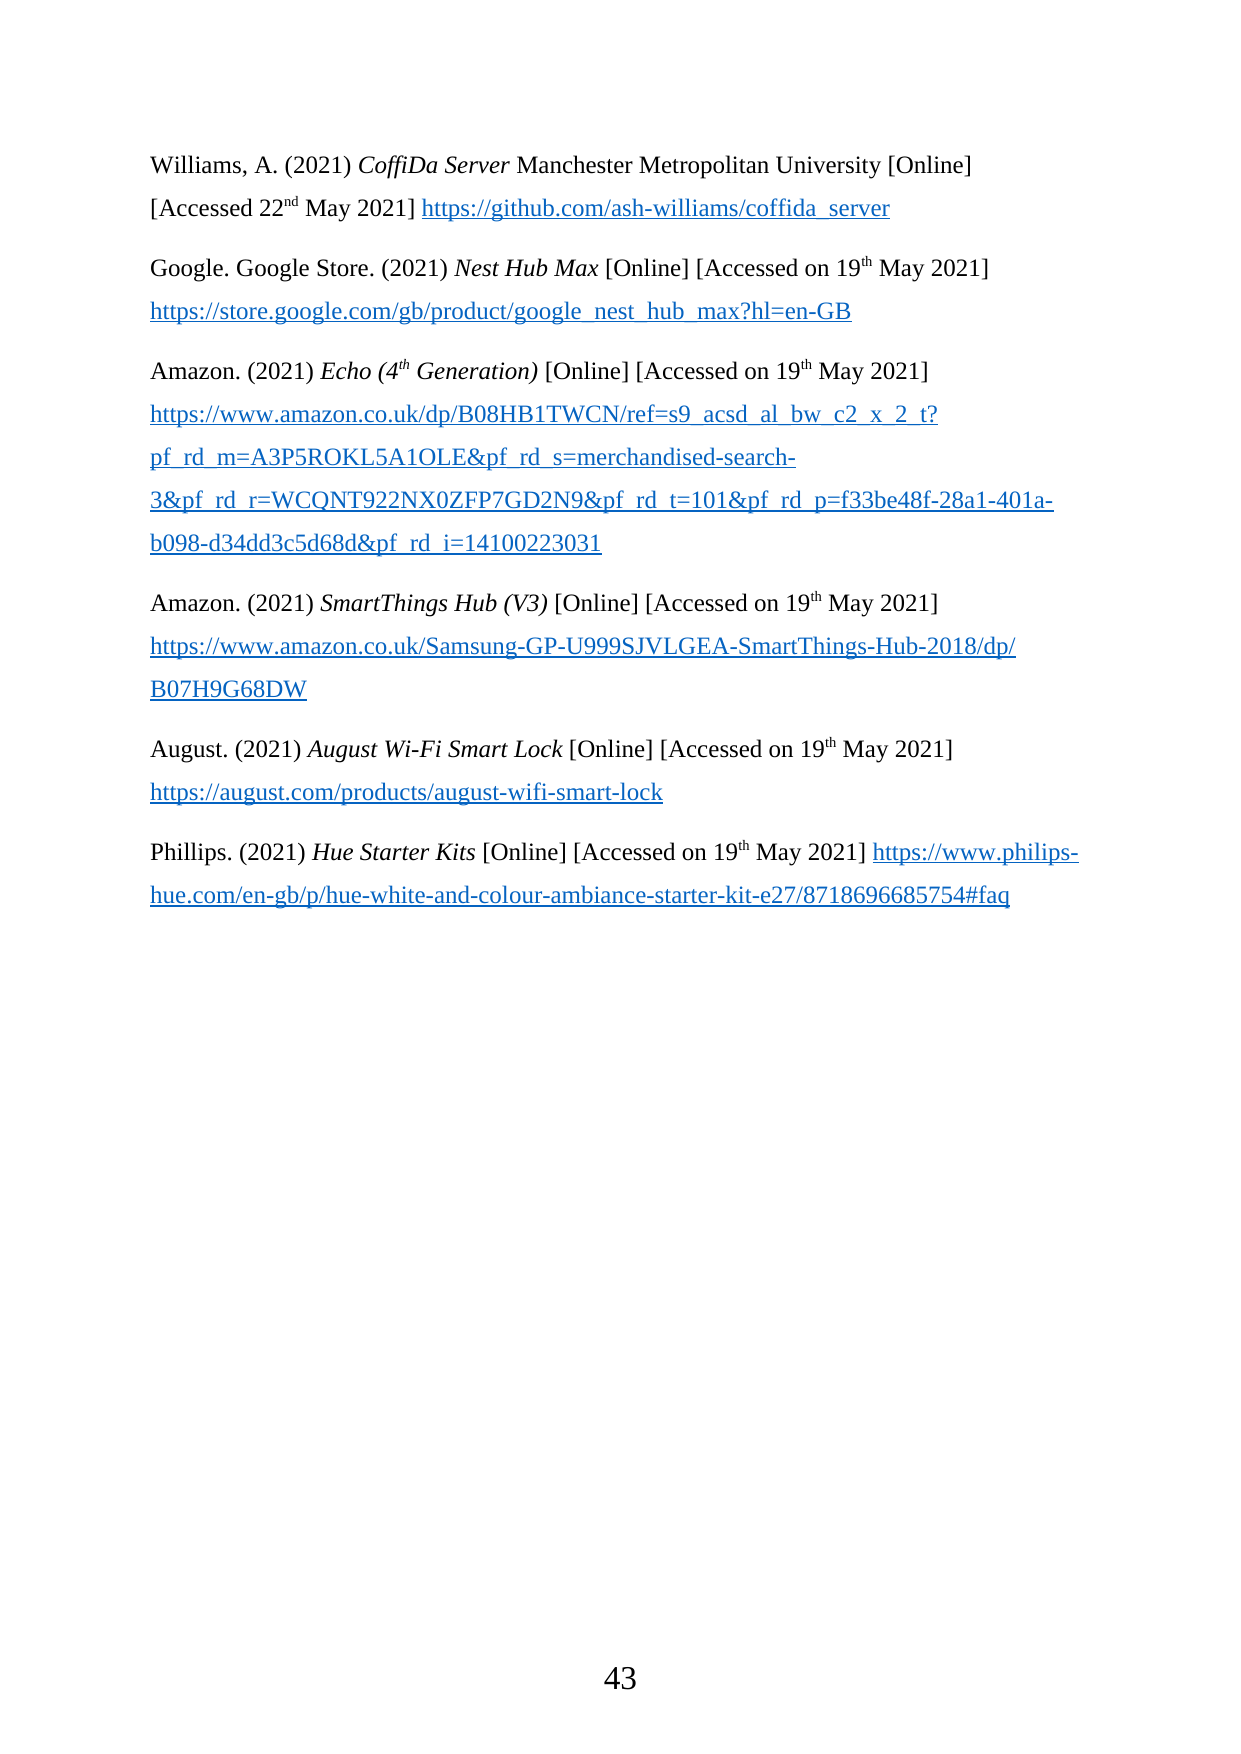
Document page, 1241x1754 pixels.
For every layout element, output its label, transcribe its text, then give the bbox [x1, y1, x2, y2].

text Google. Google Store. (2021) Nest Hub Max [Online] [Accessed on 19th May 2021] https://store.google.com/gb/product/google_nest_hub_max?hl=en-GB [150, 253, 1090, 325]
text August. (2021) August Wi-Fi Smart Lock [Online] [Accessed on 19th May 2021] https://august.com/products/august-wifi-smart-lock [150, 734, 1090, 806]
text Amazon. (2021) SmartThings Hub (V3) [Online] [Accessed on 19th May 2021] https://www.amazon.co.uk/Samsung-GP-U999SJVLGEA-SmartThings-Hub-2018/dp/B07H9G68DW [150, 588, 1090, 703]
text Amazon. (2021) Echo (4th Generation) [Online] [Accessed on 19th May 2021] https://www.amazon.co.uk/dp/B08HB1TWCN/ref=s9_acsd_al_bw_c2_x_2_t?pf_rd_m=A3P5ROKL5A1OLE&pf_rd_s=merchandised-search-3&pf_rd_r=WCQNT922NX0ZFP7GD2N9&pf_rd_t=101&pf_rd_p=f33be48f-28a1-401a-b098-d34dd3c5d68d&pf_rd_i=14100223031 [150, 356, 1090, 557]
text Williams, A. (2021) CoffiDa Server Manchester Metropolitan University [Online] [Accessed 22nd May 2021] https://github.com/ash-williams/coffida_server [150, 150, 1030, 222]
text Phillips. (2021) Hue Starter Kits [Online] [Accessed on 19th May 2021] https://www.philips-hue.com/en-gb/p/hue-white-and-colour-ambiance-starter-kit-e27/8718696685754#faq [150, 837, 1090, 909]
